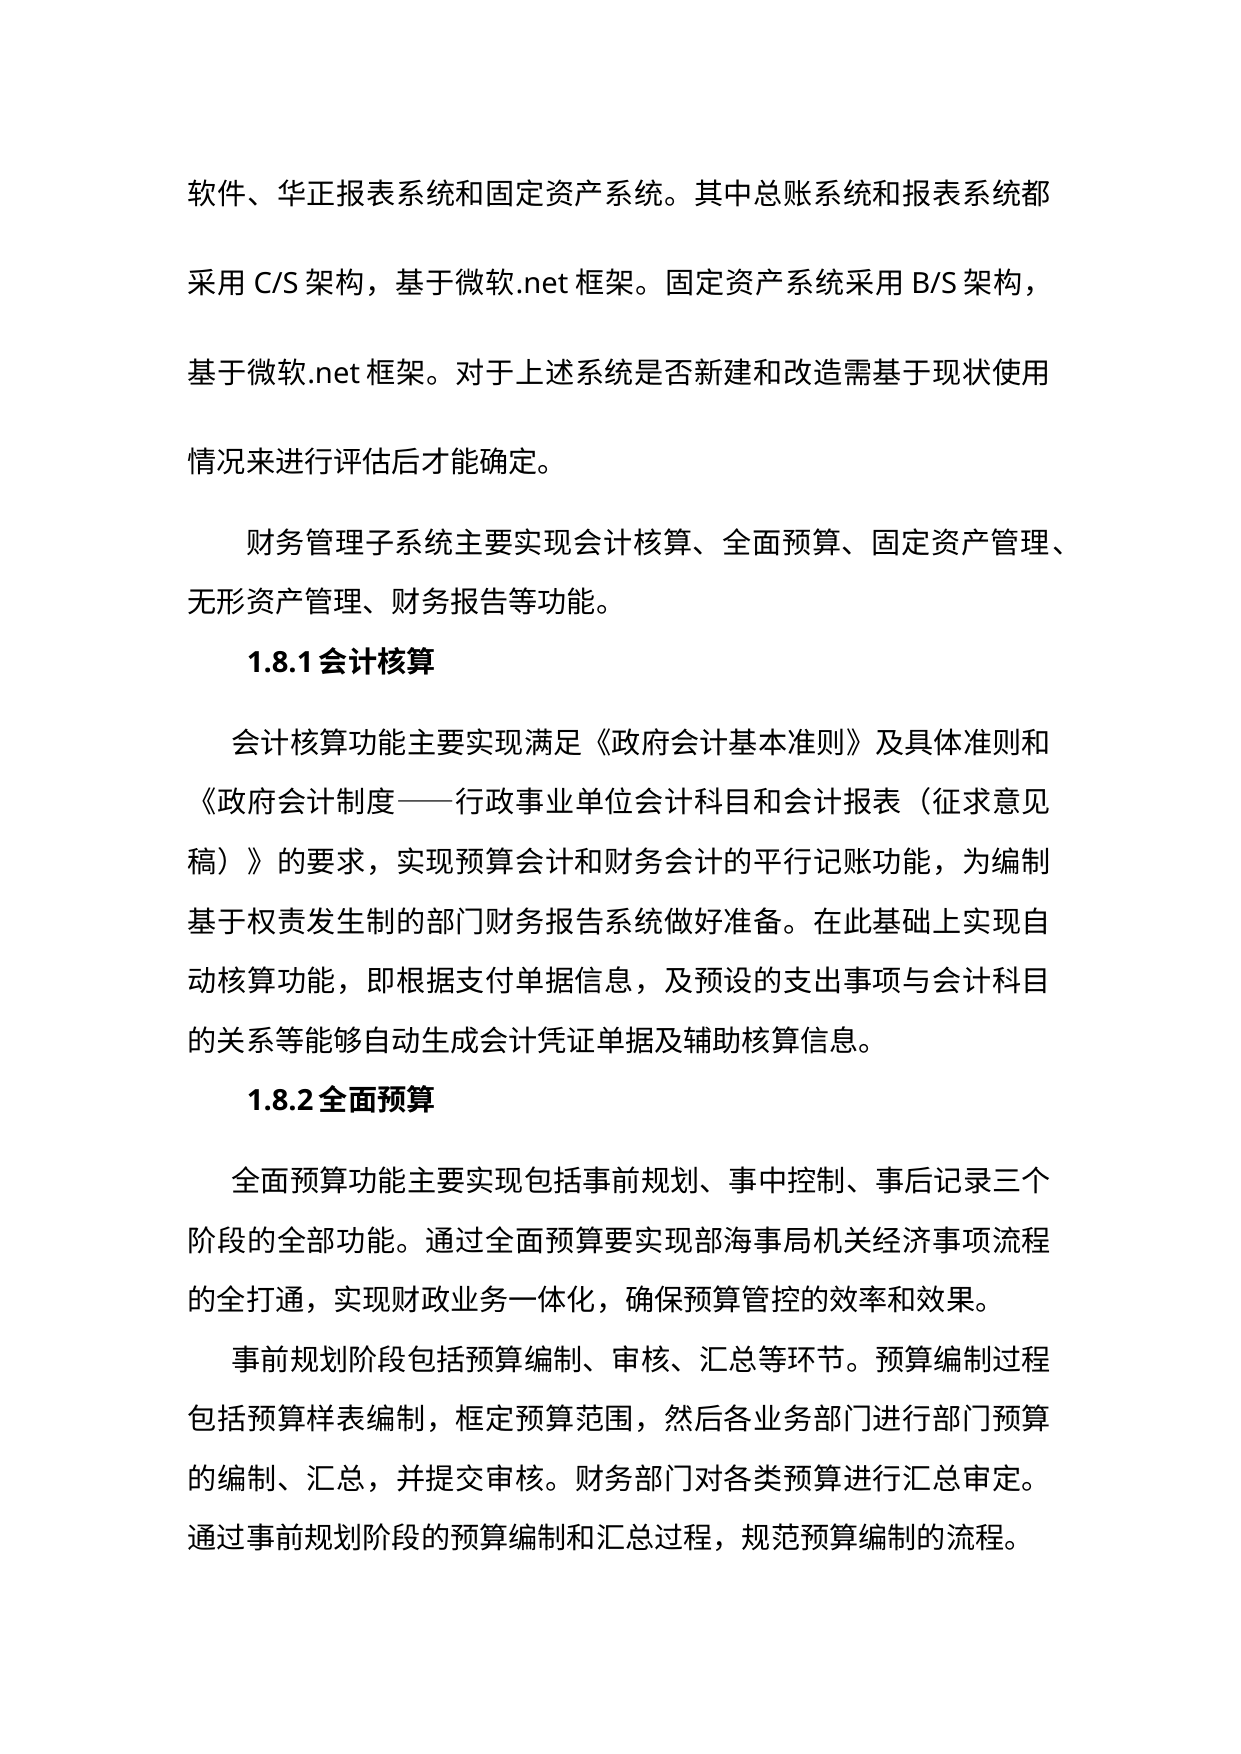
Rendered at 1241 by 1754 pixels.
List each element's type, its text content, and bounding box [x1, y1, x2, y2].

text 事前规划阶段包括预算编制、审核、汇总等环节。预算编制过程包括预算样表编制，框定预算范围，然后各业务部门进行部门预算的编制、汇总，并提交审核。财务部门对各类预算进行汇总审定。通过事前规划阶段的预算编制和汇总过程，规范预算编制的流程。 [187, 1328, 1053, 1566]
text 会计核算功能主要实现满足《政府会计基本准则》及具体准则和《政府会计制度——行政事业单位会计科目和会计报表（征求意见稿）》的要求，实现预算会计和财务会计的平行记账功能，为编制基于权责发生制的部门财务报告系统做好准备。在此基础上实现自动核算功能，即根据支付单据信息，及预设的支出事项与会计科目的关系等能够自动生成会计凭证单据及辅助核算信息。 [187, 711, 1053, 1068]
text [187, 162, 1053, 490]
subtitle 全面预算 [247, 1068, 1053, 1128]
subtitle 会计核算 [247, 630, 1053, 689]
text 全面预算功能主要实现包括事前规划、事中控制、事后记录三个阶段的全部功能。通过全面预算要实现部海事局机关经济事项流程的全打通，实现财政业务一体化，确保预算管控的效率和效果。 [187, 1149, 1053, 1328]
text 财务管理子系统主要实现会计核算、全面预算、固定资产管理、无形资产管理、财务报告等功能。 [187, 511, 1053, 630]
